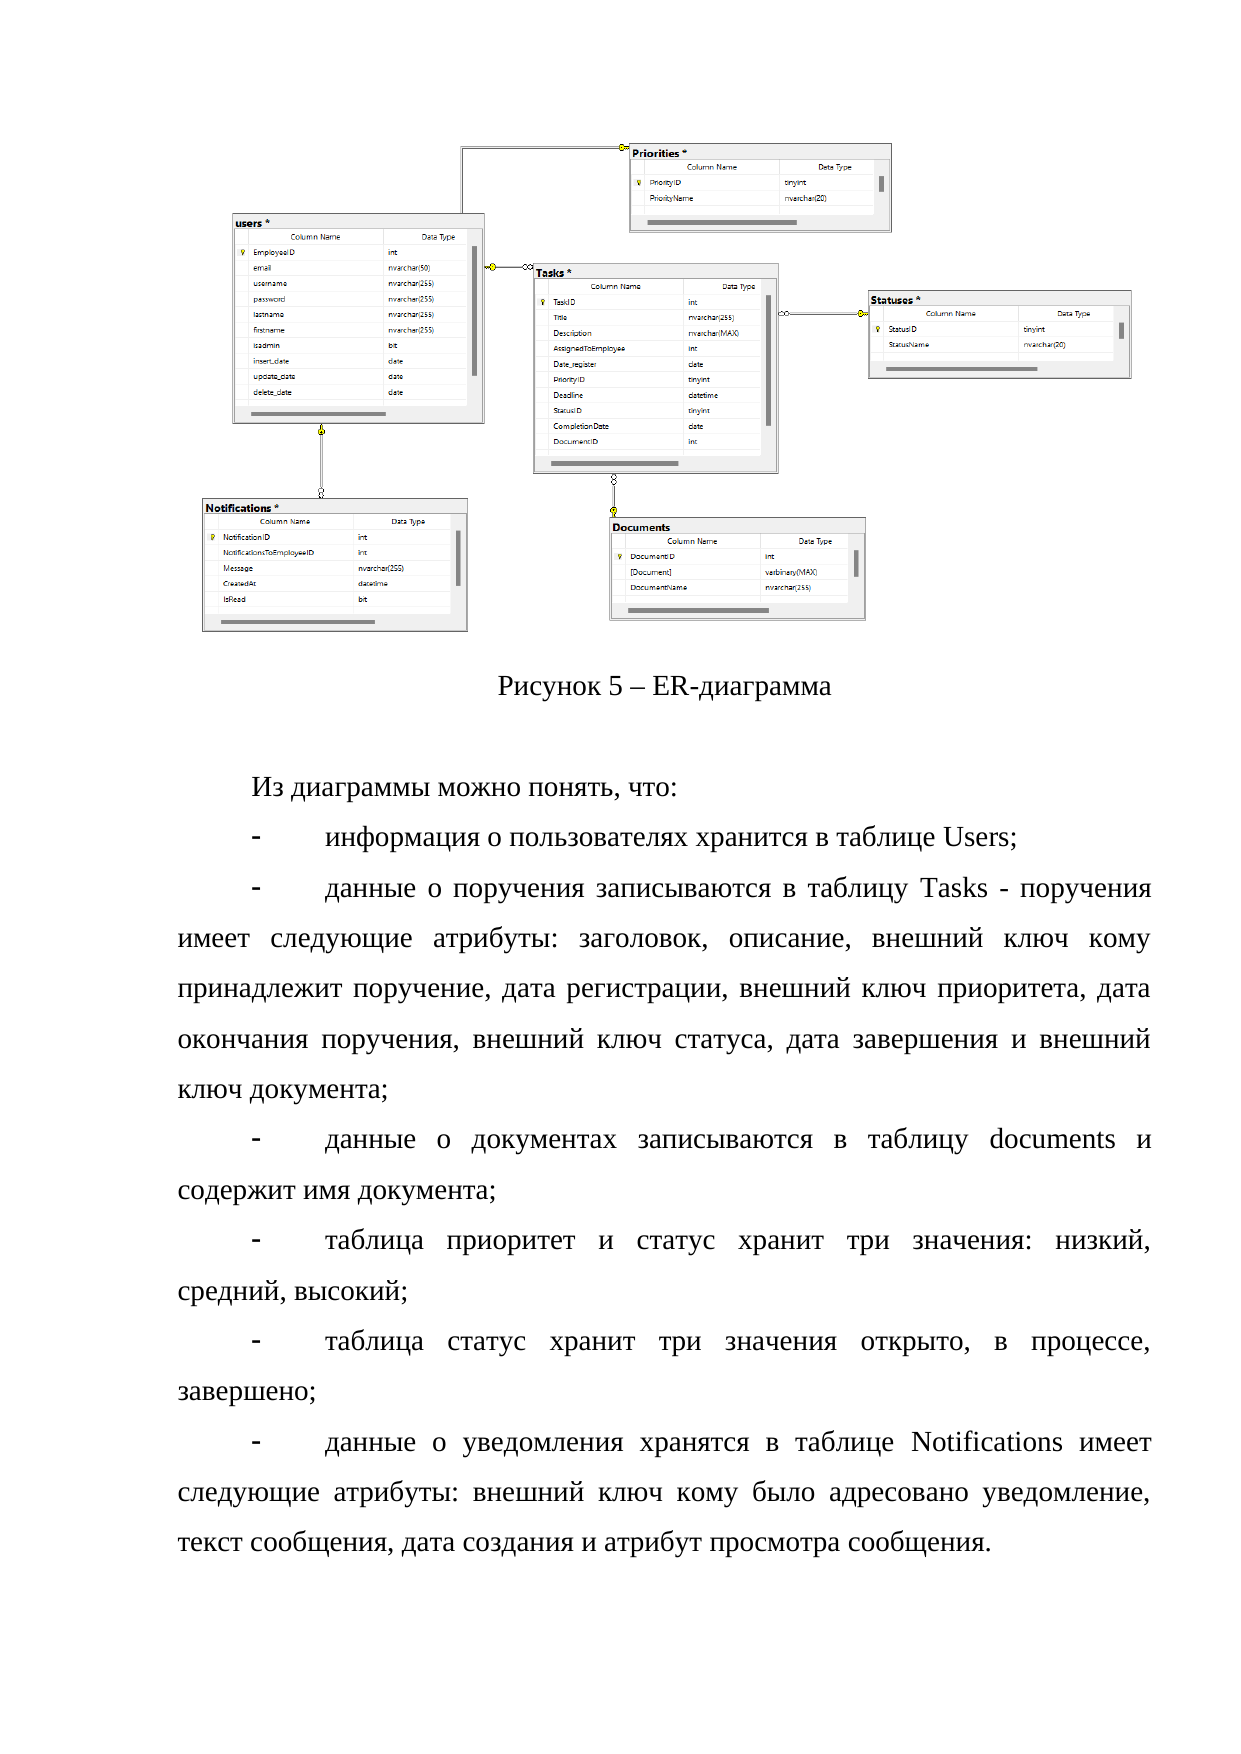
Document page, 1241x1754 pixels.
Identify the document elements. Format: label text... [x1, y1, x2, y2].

list таблица статус хранит три значения открыто, в процессе, завершено; [177, 1323, 1152, 1407]
list таблица приоритет и статус хранит три значения: низкий, средний, высокий; [177, 1222, 1152, 1306]
list данные о документах записываются в таблицу documents и содержит имя документа; [177, 1122, 1152, 1206]
picture [177, 118, 1152, 655]
list данные о поручения записываются в таблицу Tasks - поручения имеет следующие атрибуты: заголовок, описание, внешний ключ кому принадлежит поручение, дата регистрации, внешний ключ приоритета, дата окончания поручения, внешний ключ статуса, дата завершения и внешний ключ документа; [177, 870, 1152, 1105]
list данные о уведомления хранятся в таблице Notifications имеет следующие атрибуты: внешний ключ кому было адресовано уведомление, текст сообщения, дата создания и атрибут просмотра сообщения. [177, 1424, 1152, 1558]
text Рисунок 5 – ER-диаграмма [177, 668, 1152, 702]
text Из диаграммы можно понять, что: [177, 769, 1152, 803]
list информация о пользователях хранится в таблице Users; [177, 819, 1152, 853]
